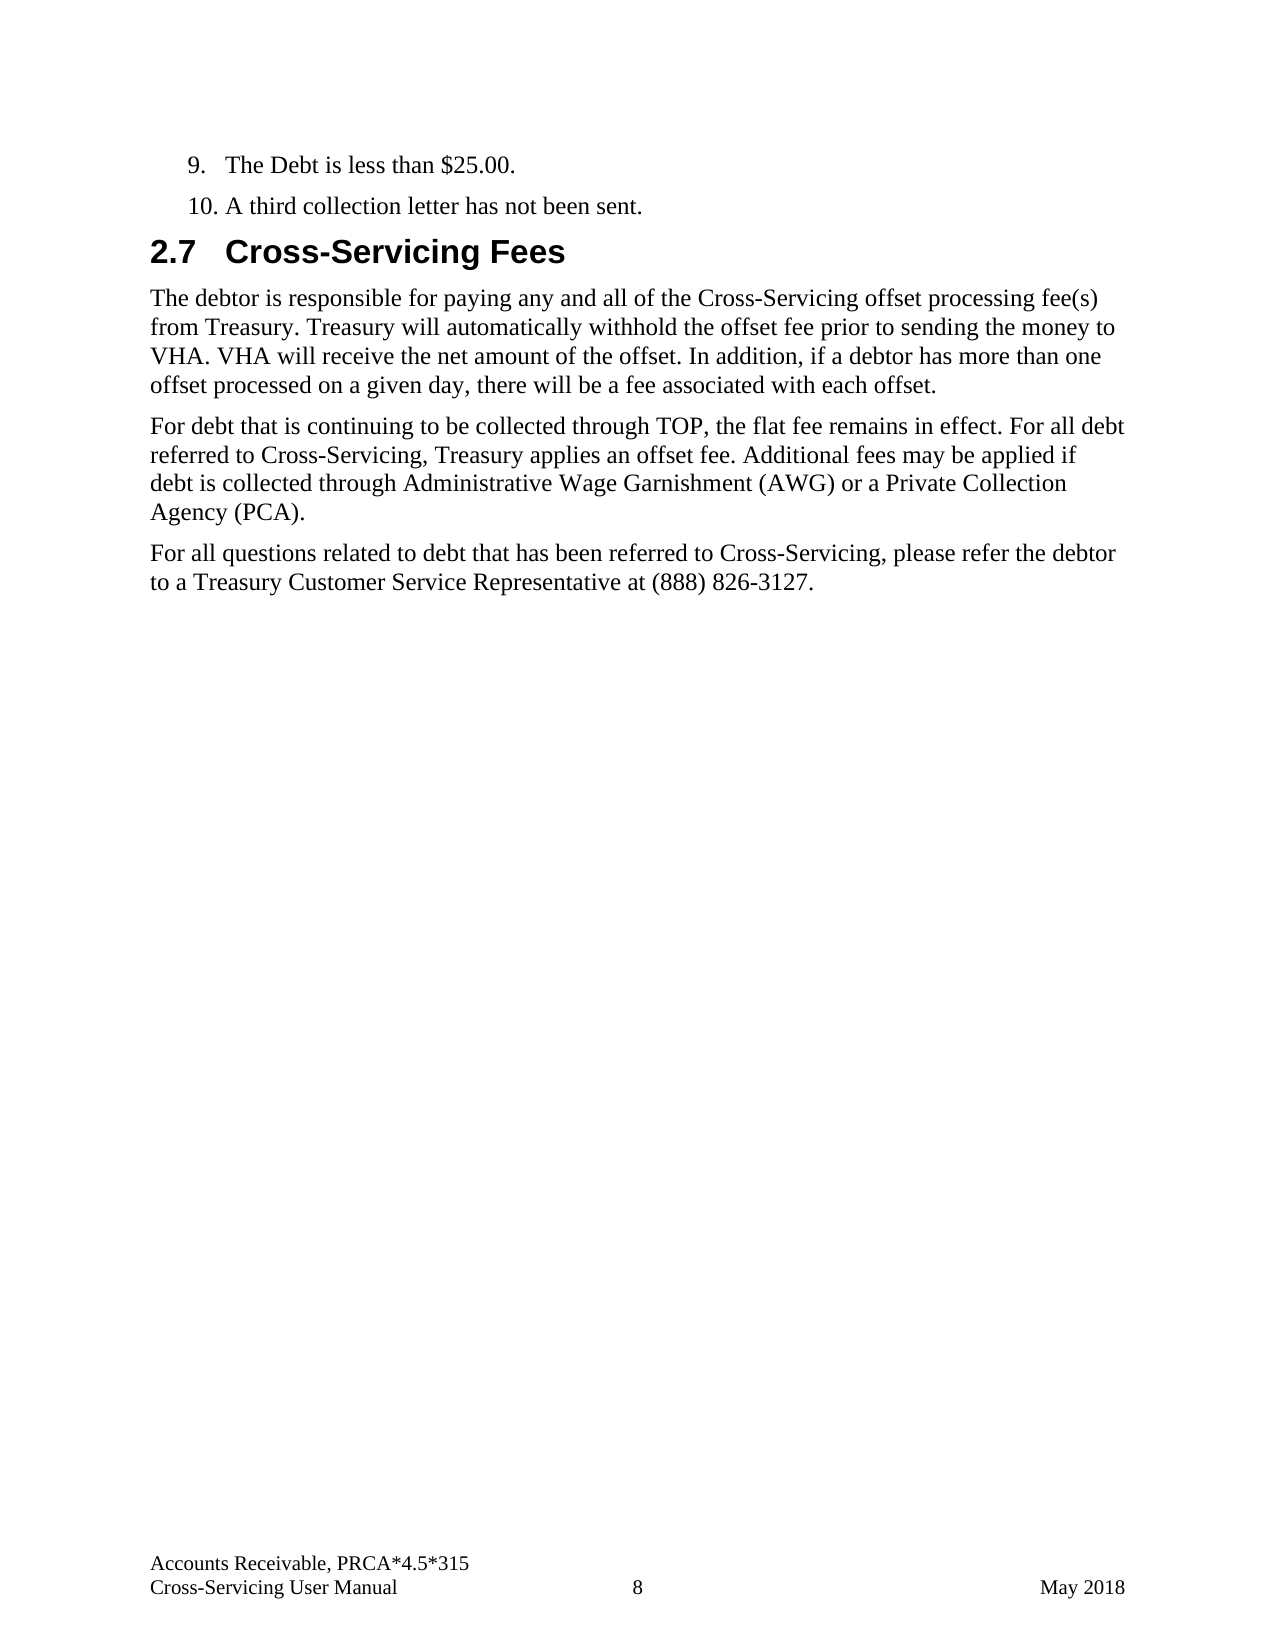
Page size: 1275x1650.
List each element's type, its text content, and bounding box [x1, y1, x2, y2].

list A third collection letter has not been sent. [187, 191, 1125, 220]
subtitle Cross-Servicing Fees [150, 232, 1125, 271]
list The Debt is less than $25.00. [187, 150, 1125, 179]
text For all questions related to debt that has been referred to Cross-Servicing, please refer the debtor to a Treasury Customer Service Representative at (888) 826-3127. [150, 538, 1125, 596]
text The debtor is responsible for paying any and all of the Cross-Servicing offset processing fee(s) from Treasury. Treasury will automatically withhold the offset fee prior to sending the money to VHA. VHA will receive the net amount of the offset. In addition, if a debtor has more than one offset processed on a given day, there will be a fee associated with each offset. [150, 283, 1125, 398]
text For debt that is continuing to be collected through TOP, the flat fee remains in effect. For all debt referred to Cross-Servicing, Treasury applies an offset fee. Additional fees may be applied if debt is collected through Administrative Wage Garnishment (AWG) or a Private Collection Agency (PCA). [150, 411, 1125, 526]
